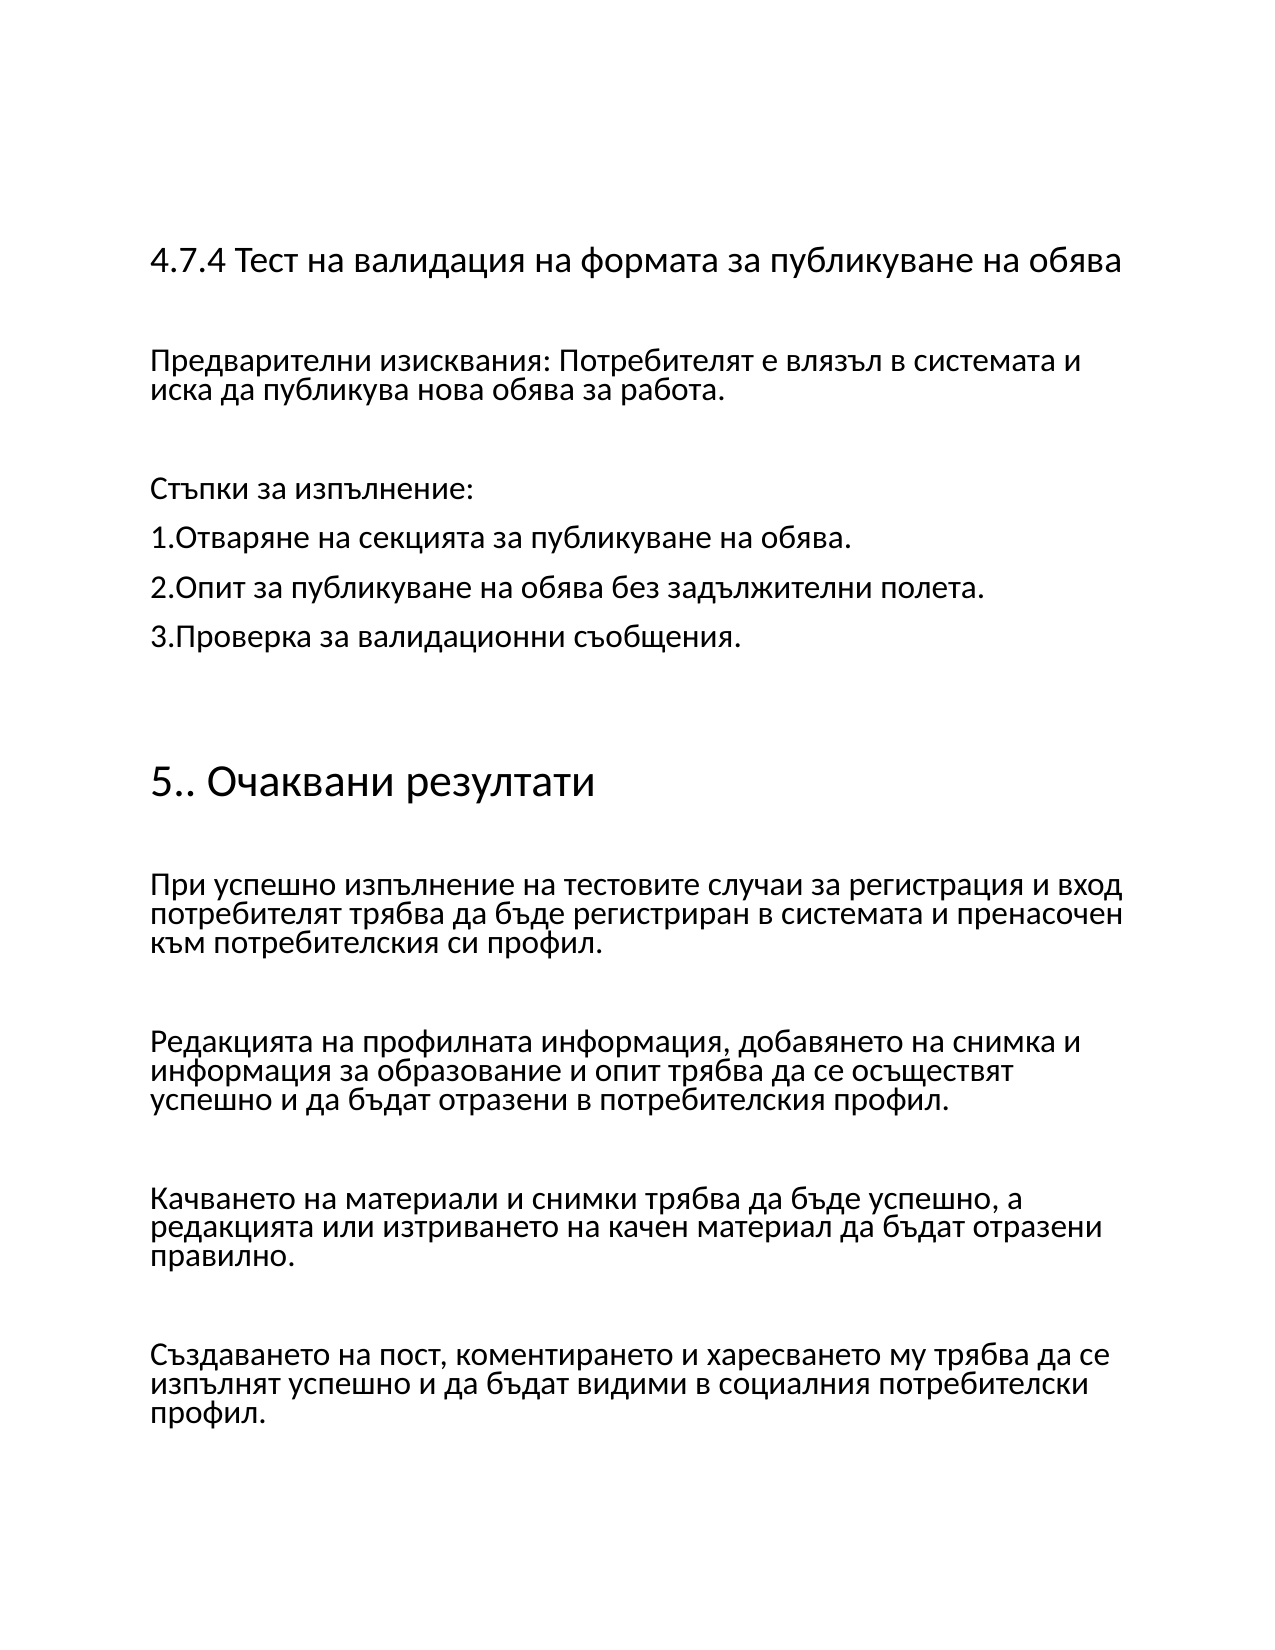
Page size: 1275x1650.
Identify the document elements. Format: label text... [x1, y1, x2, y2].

text Качването на материали и снимки трябва да бъде успешно, а редакцията или изтриването на качен материал да бъдат отразени правилно. [150, 1186, 1125, 1272]
text 3.Проверка за валидационни съобщения. [150, 625, 1125, 654]
text 1.Отваряне на секцията за публикуване на обява. [150, 526, 1125, 554]
text Създаването на пост, коментирането и харесването му трябва да се изпълнят успешно и да бъдат видими в социалния потребителски профил. [150, 1343, 1125, 1429]
text При успешно изпълнение на тестовите случаи за регистрация и вход потребителят трябва да бъде регистриран в системата и пренасочен към потребителския си профил. [150, 873, 1125, 959]
text 4.7.4 Тест на валидация на формата за публикуване на обява [593, 249, 1125, 278]
text Стъпки за изпълнение: [150, 476, 1125, 505]
text 5.. Очаквани резултати [481, 774, 1125, 802]
text 4.7.4 Тест на валидация на формата за публикуване на обява [150, 249, 590, 278]
text 2.Опит за публикуване на обява без задължителни полета. [150, 575, 1125, 604]
text 5.. Очаквани резултати [412, 774, 480, 802]
text Редакцията на профилната информация, добавянето на снимка и информация за образование и опит трябва да се осъществят успешно и да бъдат отразени в потребителския профил. [150, 1029, 1125, 1116]
text Предварителни изисквания: Потребителят е влязъл в системата и иска да публикува нова обява за работа. [150, 348, 1125, 406]
text 5.. Очаквани резултати [150, 774, 408, 802]
